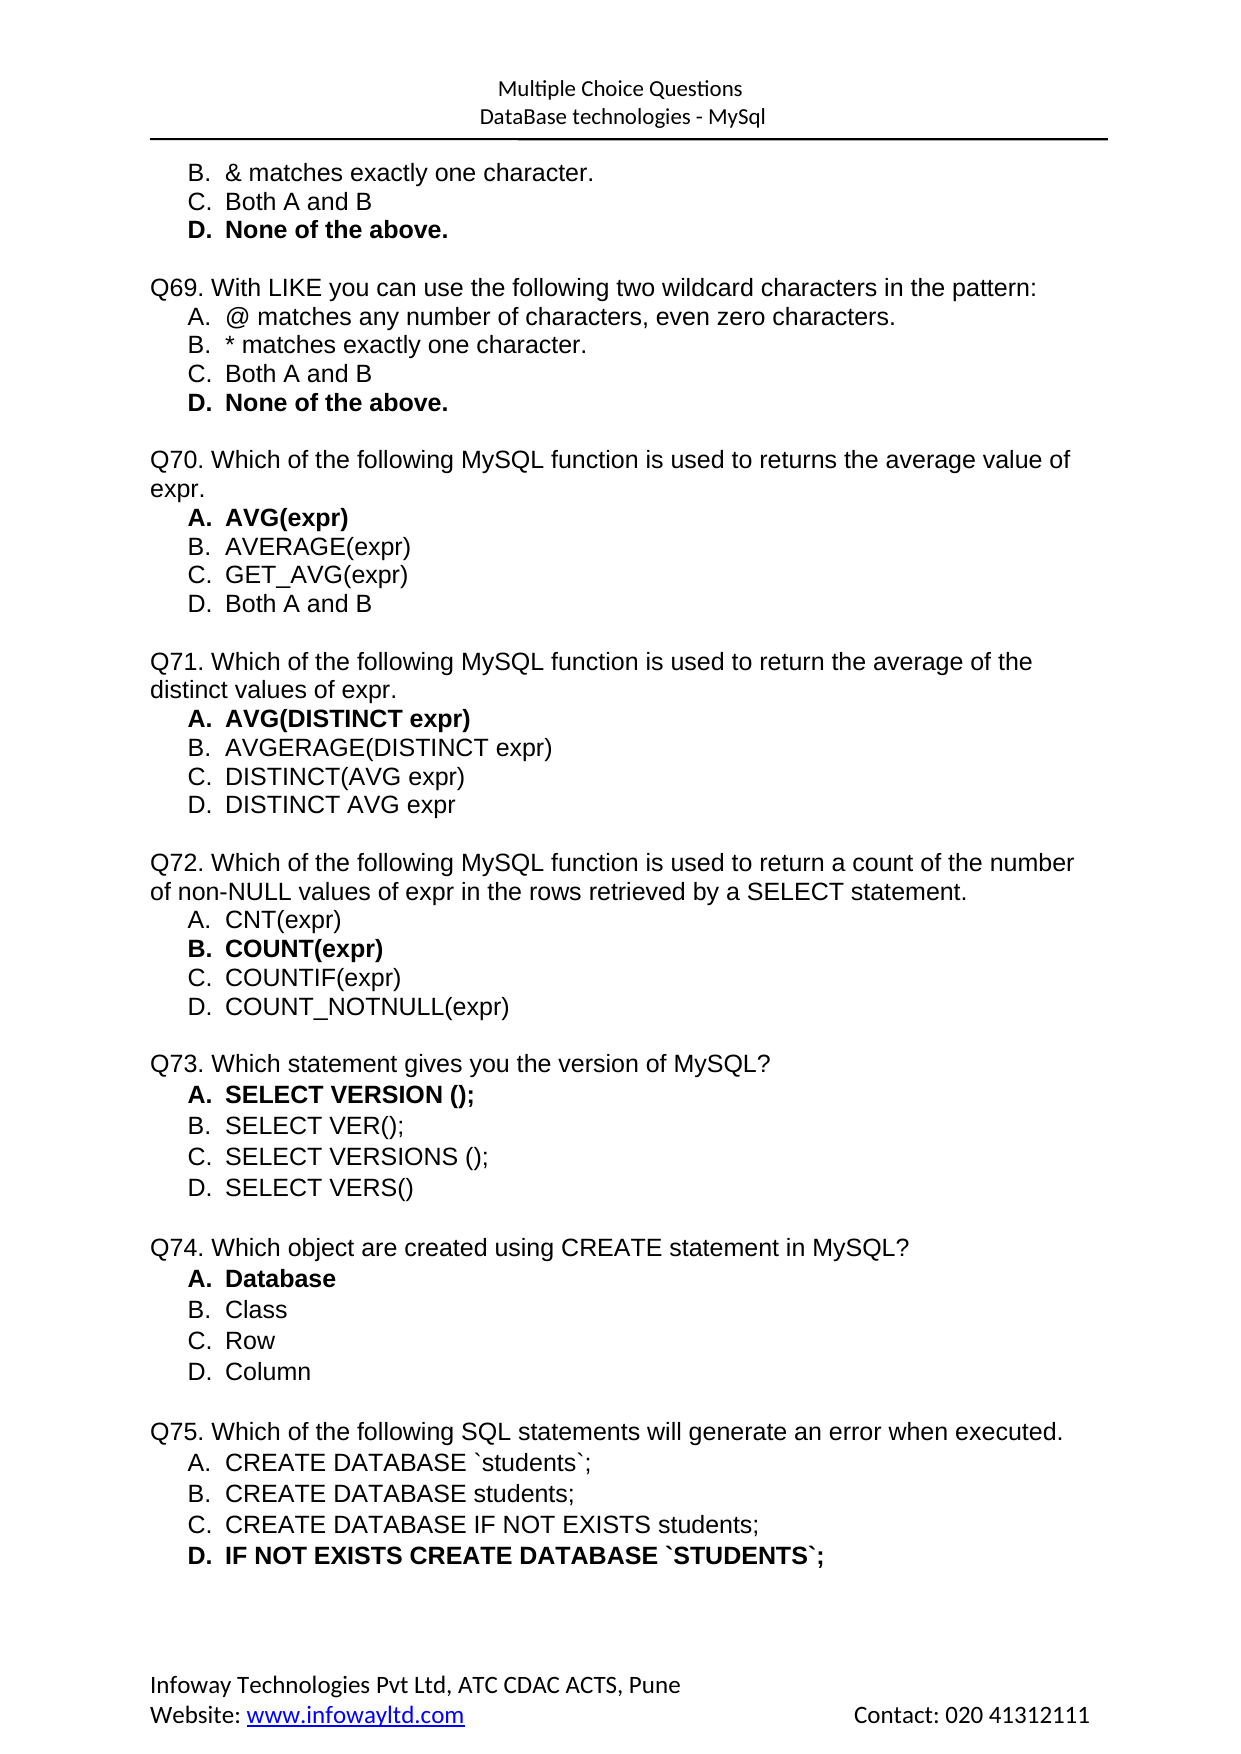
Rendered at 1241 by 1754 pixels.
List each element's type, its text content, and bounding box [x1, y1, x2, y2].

list DISTINCT(AVG expr) [187, 762, 1090, 790]
text Q69. With LIKE you can use the following two wildcard characters in the pattern: [150, 273, 1090, 302]
list SELECT VER(); [187, 1111, 1090, 1140]
list COUNT(expr) [187, 934, 1090, 963]
text Q74. Which object are created using CREATE statement in MySQL? [150, 1233, 1090, 1262]
list Row [187, 1326, 1090, 1355]
list CREATE DATABASE students; [187, 1479, 1090, 1508]
list Class [187, 1295, 1090, 1324]
list DISTINCT AVG expr [187, 790, 1090, 819]
list AVG(DISTINCT expr) [187, 704, 1090, 733]
list COUNTIF(expr) [187, 963, 1090, 992]
list AVERAGE(expr) [187, 532, 1090, 560]
text Q73. Which statement gives you the version of MySQL? [150, 1049, 1090, 1078]
text Q71. Which of the following MySQL function is used to return the average of the distinct values of expr. [150, 647, 1090, 704]
text Q72. Which of the following MySQL function is used to return a count of the number of non-NULL values of expr in the rows retrieved by a SELECT statement. [150, 848, 1090, 905]
list CREATE DATABASE `students`; [187, 1448, 1090, 1477]
list AVG(expr) [187, 503, 1090, 532]
list SELECT VERS() [187, 1173, 1090, 1202]
list CREATE DATABASE IF NOT EXISTS students; [187, 1510, 1090, 1539]
list COUNT_NOTNULL(expr) [187, 992, 1090, 1020]
list None of the above. [187, 388, 1090, 417]
list SELECT VERSION (); [187, 1080, 1090, 1109]
list GET_AVG(expr) [187, 560, 1090, 589]
text Q75. Which of the following SQL statements will generate an error when executed. [150, 1417, 1090, 1446]
list None of the above. [187, 215, 1090, 244]
list AVGERAGE(DISTINCT expr) [187, 733, 1090, 762]
list & matches exactly one character. [187, 158, 1090, 187]
list * matches exactly one character. [187, 330, 1090, 359]
list IF NOT EXISTS CREATE DATABASE `STUDENTS`; [187, 1541, 1090, 1570]
list Column [187, 1357, 1090, 1386]
list Database [187, 1264, 1090, 1293]
list Both A and B [187, 359, 1090, 388]
list CNT(expr) [187, 905, 1090, 934]
list Both A and B [187, 187, 1090, 215]
text Q70. Which of the following MySQL function is used to returns the average value of expr. [150, 445, 1090, 503]
list SELECT VERSIONS (); [187, 1142, 1090, 1171]
list @ matches any number of characters, even zero characters. [187, 302, 1090, 330]
list Both A and B [187, 589, 1090, 618]
